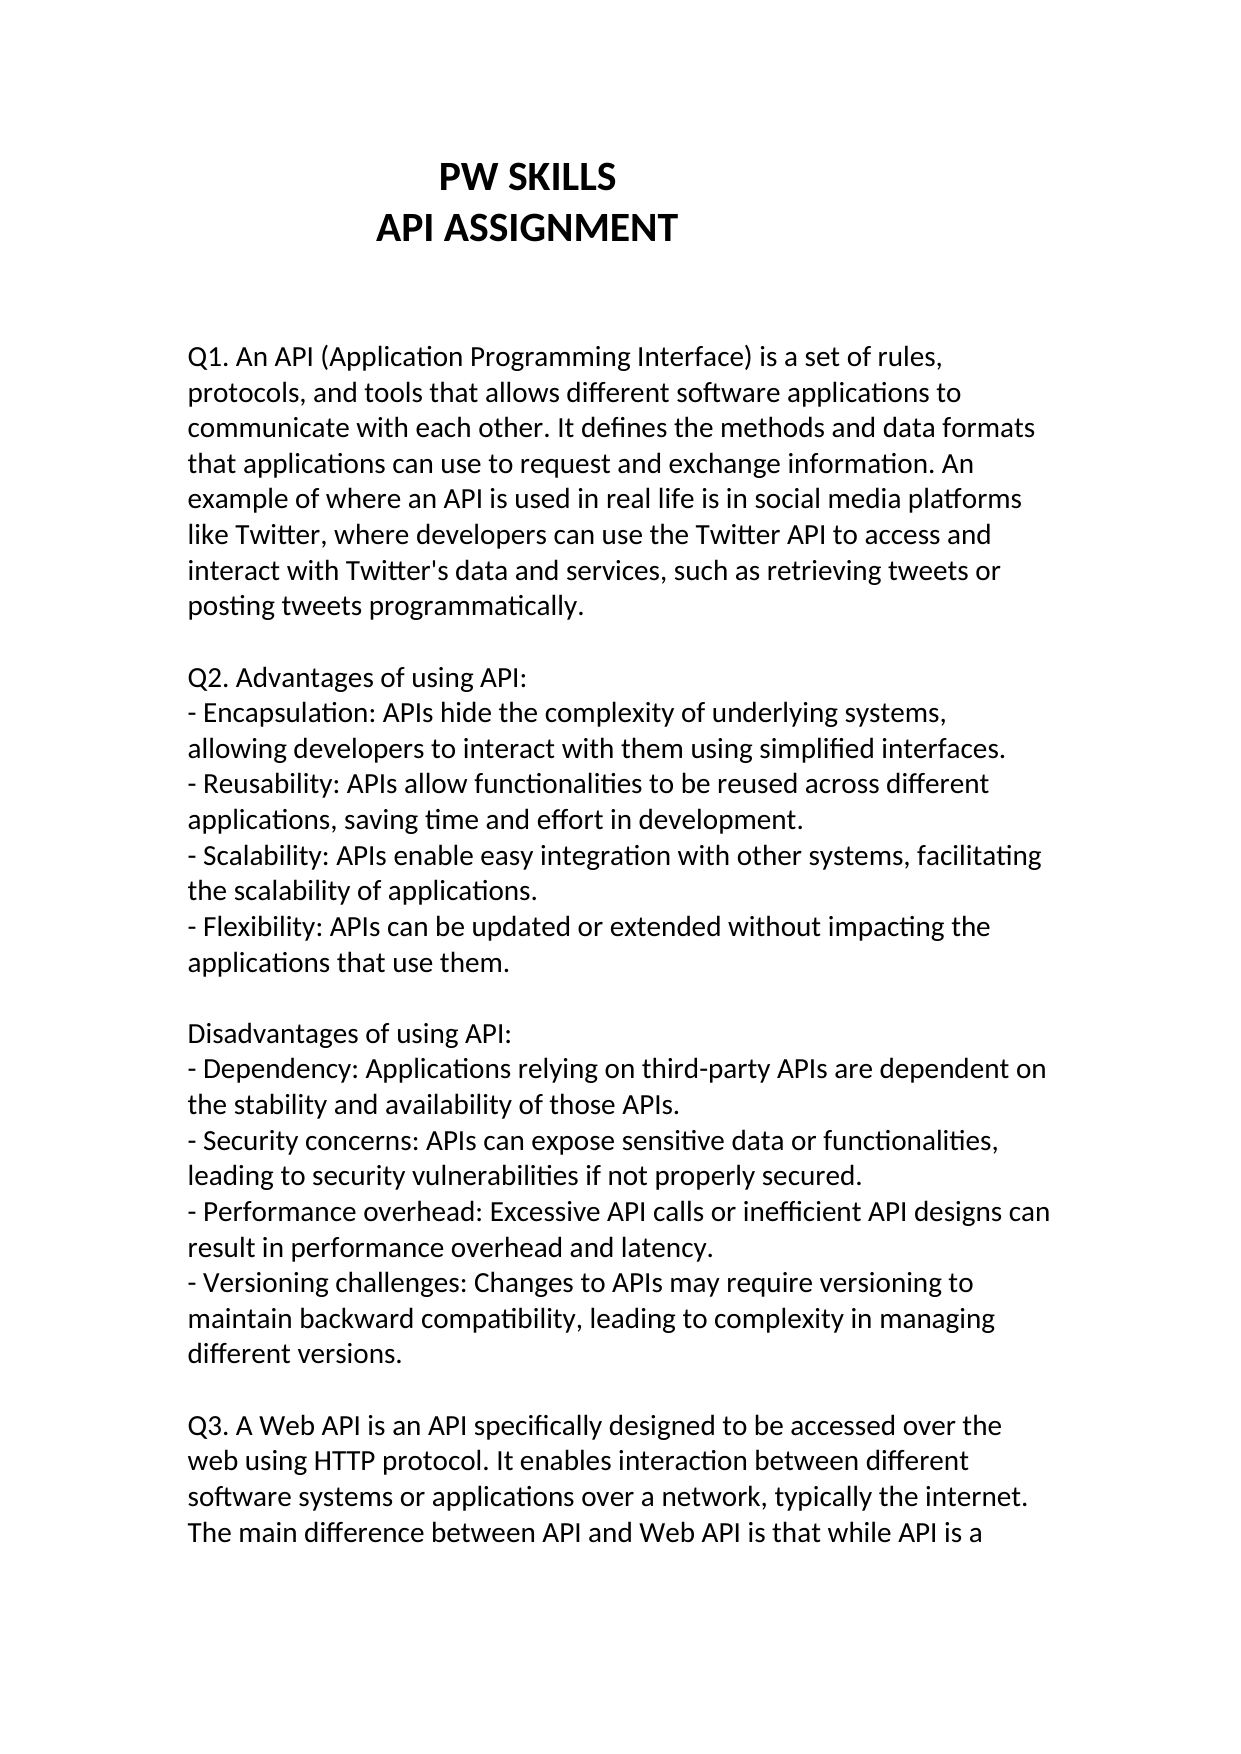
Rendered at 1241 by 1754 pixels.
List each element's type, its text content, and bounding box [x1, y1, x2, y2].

text - Versioning challenges: Changes to APIs may require versioning to maintain backward compatibility, leading to complexity in managing different versions. [187, 1264, 1053, 1371]
text Q1. An API (Application Programming Interface) is a set of rules, protocols, and tools that allows different software applications to communicate with each other. It defines the methods and data formats that applications can use to request and exchange information. An example of where an API is used in real life is in social media platforms like Twitter, where developers can use the Twitter API to access and interact with Twitter's data and services, such as retrieving tweets or posting tweets programmatically. [187, 338, 1053, 623]
text API ASSIGNMENT [187, 201, 1053, 252]
text - Performance overhead: Excessive API calls or inefficient API designs can result in performance overhead and latency. [187, 1193, 1053, 1264]
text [187, 1407, 1053, 1549]
text - Scalability: APIs enable easy integration with other systems, facilitating the scalability of applications. [187, 837, 1053, 908]
text Disadvantages of using API: [187, 1015, 1053, 1051]
text - Security concerns: APIs can expose sensitive data or functionalities, leading to security vulnerabilities if not properly secured. [187, 1122, 1053, 1193]
text - Flexibility: APIs can be updated or extended without impacting the applications that use them. [187, 908, 1053, 979]
text - Reusability: APIs allow functionalities to be reused across different applications, saving time and effort in development. [187, 766, 1053, 837]
text Q2. Advantages of using API: [187, 659, 1053, 694]
text - Encapsulation: APIs hide the complexity of underlying systems, allowing developers to interact with them using simplified interfaces. [187, 694, 1053, 766]
text PW SKILLS [187, 150, 1053, 201]
text - Dependency: Applications relying on third-party APIs are dependent on the stability and availability of those APIs. [187, 1051, 1053, 1122]
